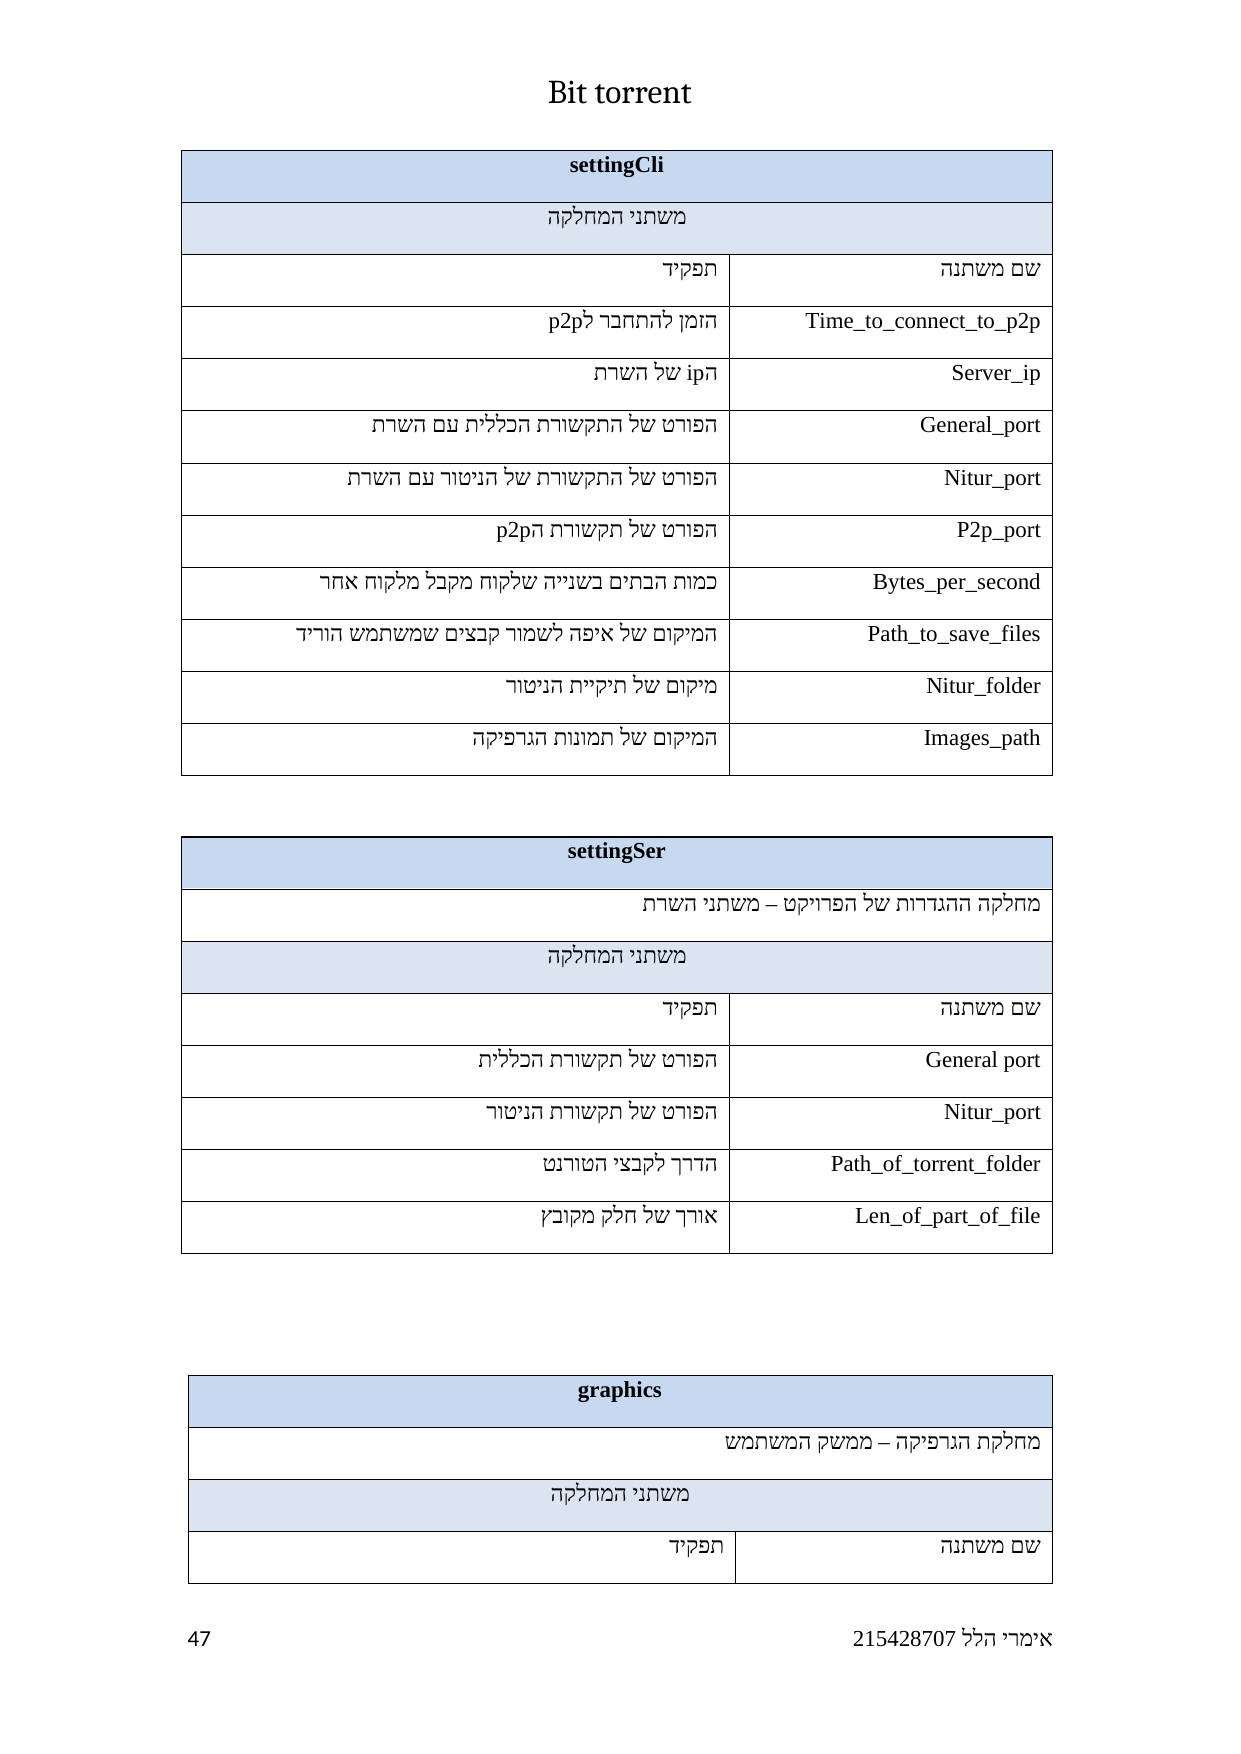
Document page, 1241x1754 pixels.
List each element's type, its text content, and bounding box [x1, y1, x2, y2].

table_cell שם משתנה [736, 1532, 1052, 1583]
table_cell שם משתנה [730, 994, 1052, 1045]
table_cell תפקיד [182, 255, 729, 306]
table_cell Path_to_save_files [730, 620, 1052, 671]
table_cell Bytes_per_second [730, 568, 1052, 619]
table_header graphics [189, 1376, 1052, 1427]
table_cell P2p_port [730, 516, 1052, 567]
table_cell כמות הבתים בשנייה שלקוח מקבל מלקוח אחר [182, 568, 729, 619]
table_cell Time_to_connect_to_p2p [730, 307, 1052, 358]
table_cell אורך של חלק מקובץ [182, 1202, 729, 1253]
table_cell הפורט של התקשורת הכללית עם השרת [182, 411, 729, 462]
table_cell משתני המחלקה [182, 942, 1052, 993]
table_cell Nitur_folder [730, 672, 1052, 723]
table_cell Nitur_port [730, 464, 1052, 514]
table_cell מיקום של תיקיית הניטור [182, 672, 729, 723]
table_cell General port [730, 1046, 1052, 1097]
table_cell הip של השרת [182, 359, 729, 410]
table_cell המיקום של איפה לשמור קבצים שמשתמש הוריד [182, 620, 729, 671]
table_cell הפורט של התקשורת של הניטור עם השרת [182, 464, 729, 514]
table_cell General_port [730, 411, 1052, 462]
table_cell Path_of_torrent_folder [730, 1150, 1052, 1201]
table_cell Server_ip [730, 359, 1052, 410]
table_cell Nitur_port [730, 1098, 1052, 1149]
table_cell מחלקת הגרפיקה – ממשק המשתמש [189, 1428, 1052, 1479]
table_cell Images_path [730, 724, 1052, 775]
table_cell משתני המחלקה [182, 203, 1052, 254]
table_cell הזמן להתחבר לp2p [182, 307, 729, 358]
table_cell הפורט של תקשורת הp2p [182, 516, 729, 567]
table_cell הדרך לקבצי הטורנט [182, 1150, 729, 1201]
table_cell שם משתנה [730, 255, 1052, 306]
table_cell מחלקה ההגדרות של הפרויקט – משתני השרת [182, 890, 1052, 941]
table_cell המיקום של תמונות הגרפיקה [182, 724, 729, 775]
table_header settingCli [182, 151, 1052, 202]
table_cell משתני המחלקה [189, 1480, 1052, 1531]
table_cell תפקיד [189, 1532, 735, 1583]
table_header settingSer [182, 838, 1052, 888]
table_cell הפורט של תקשורת הכללית [182, 1046, 729, 1097]
table_cell Len_of_part_of_file [730, 1202, 1052, 1253]
table_cell הפורט של תקשורת הניטור [182, 1098, 729, 1149]
table_cell תפקיד [182, 994, 729, 1045]
